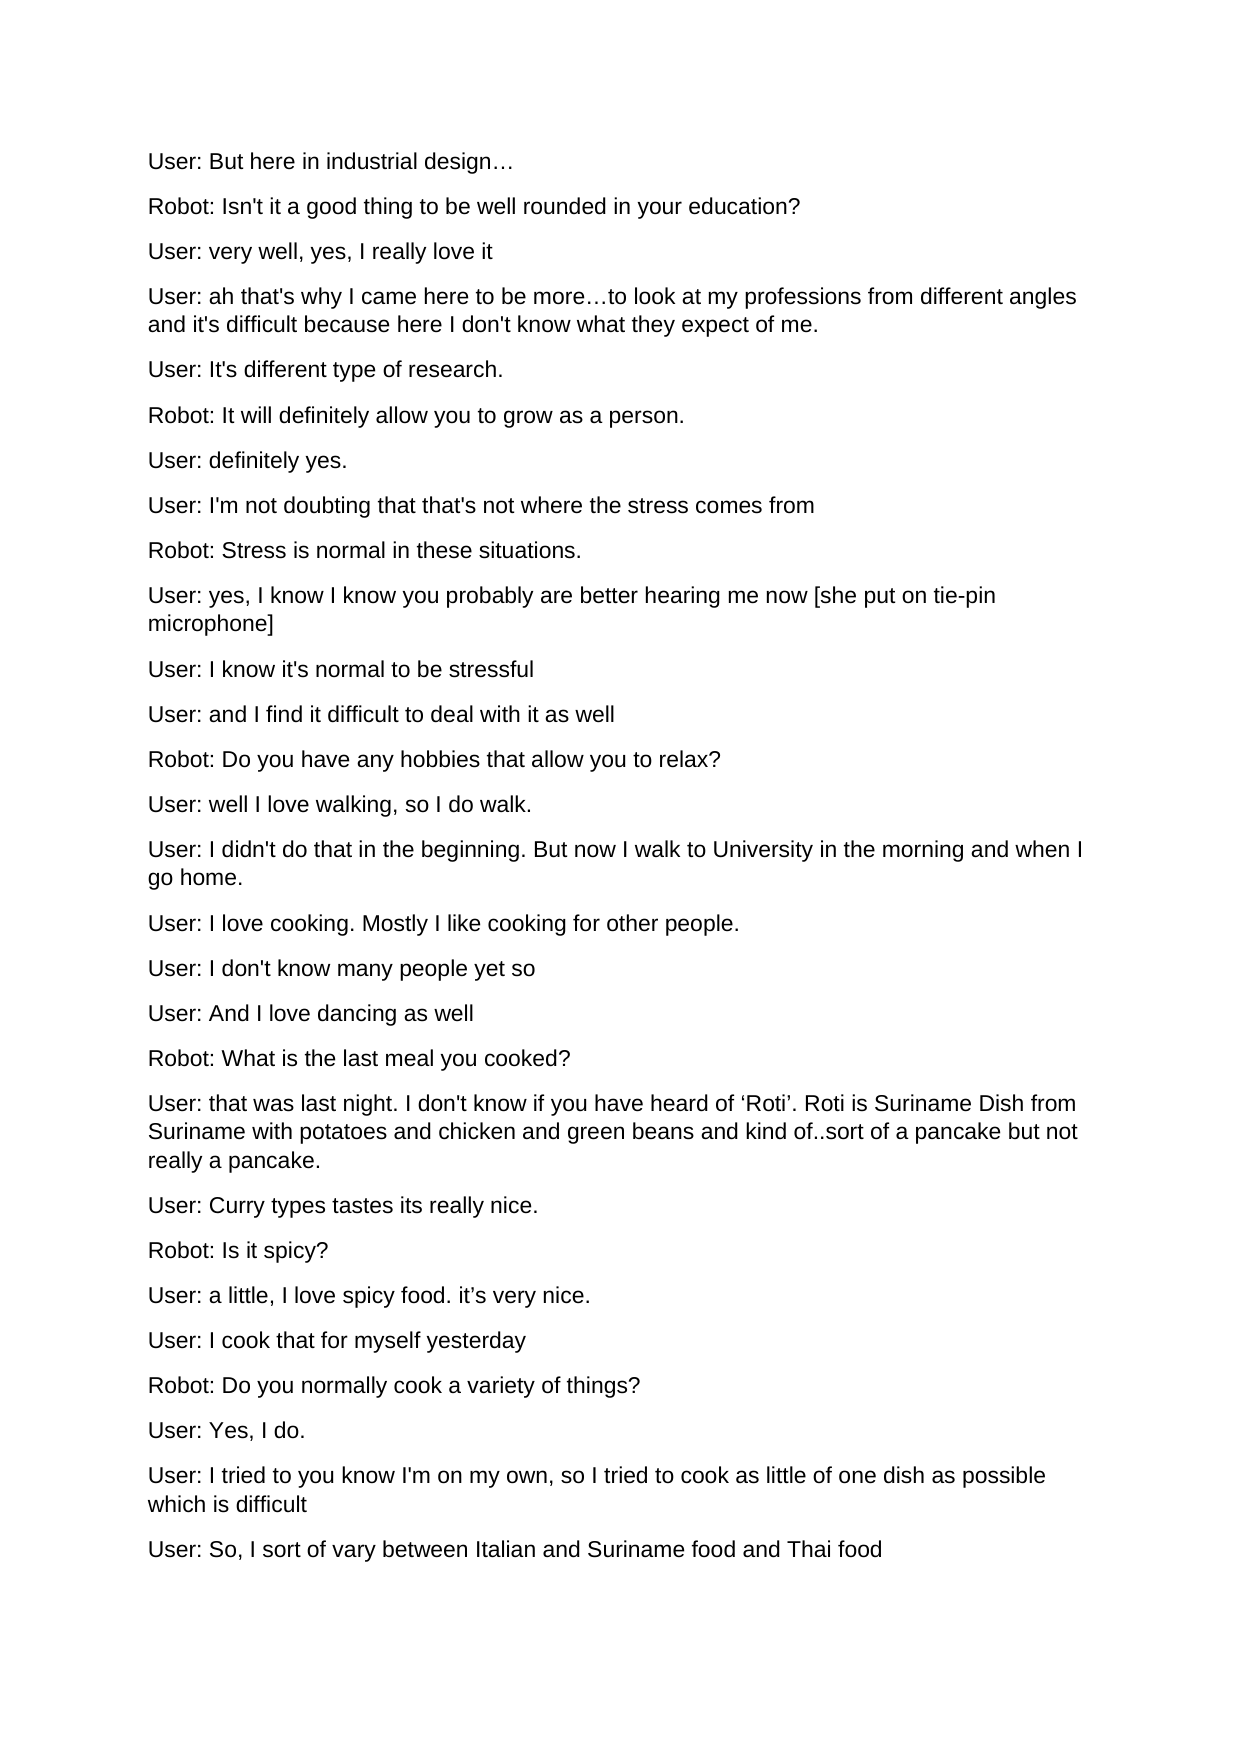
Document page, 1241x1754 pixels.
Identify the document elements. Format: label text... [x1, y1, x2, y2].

text User: But here in industrial design… [148, 148, 1093, 174]
text User: I tried to you know I'm on my own, so I tried to cook as little of one dish as possible which is difficult [148, 1462, 1093, 1517]
text User: Curry types tastes its really nice. [148, 1192, 1093, 1218]
text Robot: Do you normally cook a variety of things? [148, 1372, 1093, 1399]
text Robot: It will definitely allow you to grow as a person. [148, 402, 1093, 428]
text User: I know it's normal to be stressful [148, 656, 1093, 682]
text Robot: Do you have any hobbies that allow you to relax? [148, 746, 1093, 772]
text User: definitely yes. [148, 447, 1093, 473]
text User: I cook that for myself yesterday [148, 1327, 1093, 1353]
text User: It's different type of research. [148, 356, 1093, 383]
text Robot: Isn't it a good thing to be well rounded in your education? [148, 193, 1093, 219]
text User: ah that's why I came here to be more…to look at my professions from different angles and it's difficult because here I don't know what they expect of me. [148, 283, 1093, 338]
text User: I'm not doubting that that's not where the stress comes from [148, 492, 1093, 518]
text Robot: Stress is normal in these situations. [148, 537, 1093, 563]
text User: yes, I know I know you probably are better hearing me now [she put on tie-pin microphone] [148, 582, 1093, 637]
text User: well I love walking, so I do walk. [148, 791, 1093, 817]
text User: very well, yes, I really love it [148, 238, 1093, 264]
text User: I don't know many people yet so [148, 954, 1093, 981]
text User: that was last night. I don't know if you have heard of ‘Roti’. Roti is Suriname Dish from Suriname with potatoes and chicken and green beans and kind of..sort of a pancake but not really a pancake. [148, 1090, 1093, 1173]
text User: And I love dancing as well [148, 1000, 1093, 1026]
text Robot: What is the last meal you cooked? [148, 1045, 1093, 1071]
text User: and I find it difficult to deal with it as well [148, 701, 1093, 727]
text User: I didn't do that in the beginning. But now I walk to University in the morning and when I go home. [148, 836, 1093, 891]
text User: I love cooking. Mostly I like cooking for other people. [148, 909, 1093, 936]
text User: a little, I love spicy food. it’s very nice. [148, 1282, 1093, 1308]
text User: Yes, I do. [148, 1417, 1093, 1444]
text Robot: Is it spicy? [148, 1237, 1093, 1263]
text User: So, I sort of vary between Italian and Suriname food and Thai food [148, 1536, 1093, 1562]
